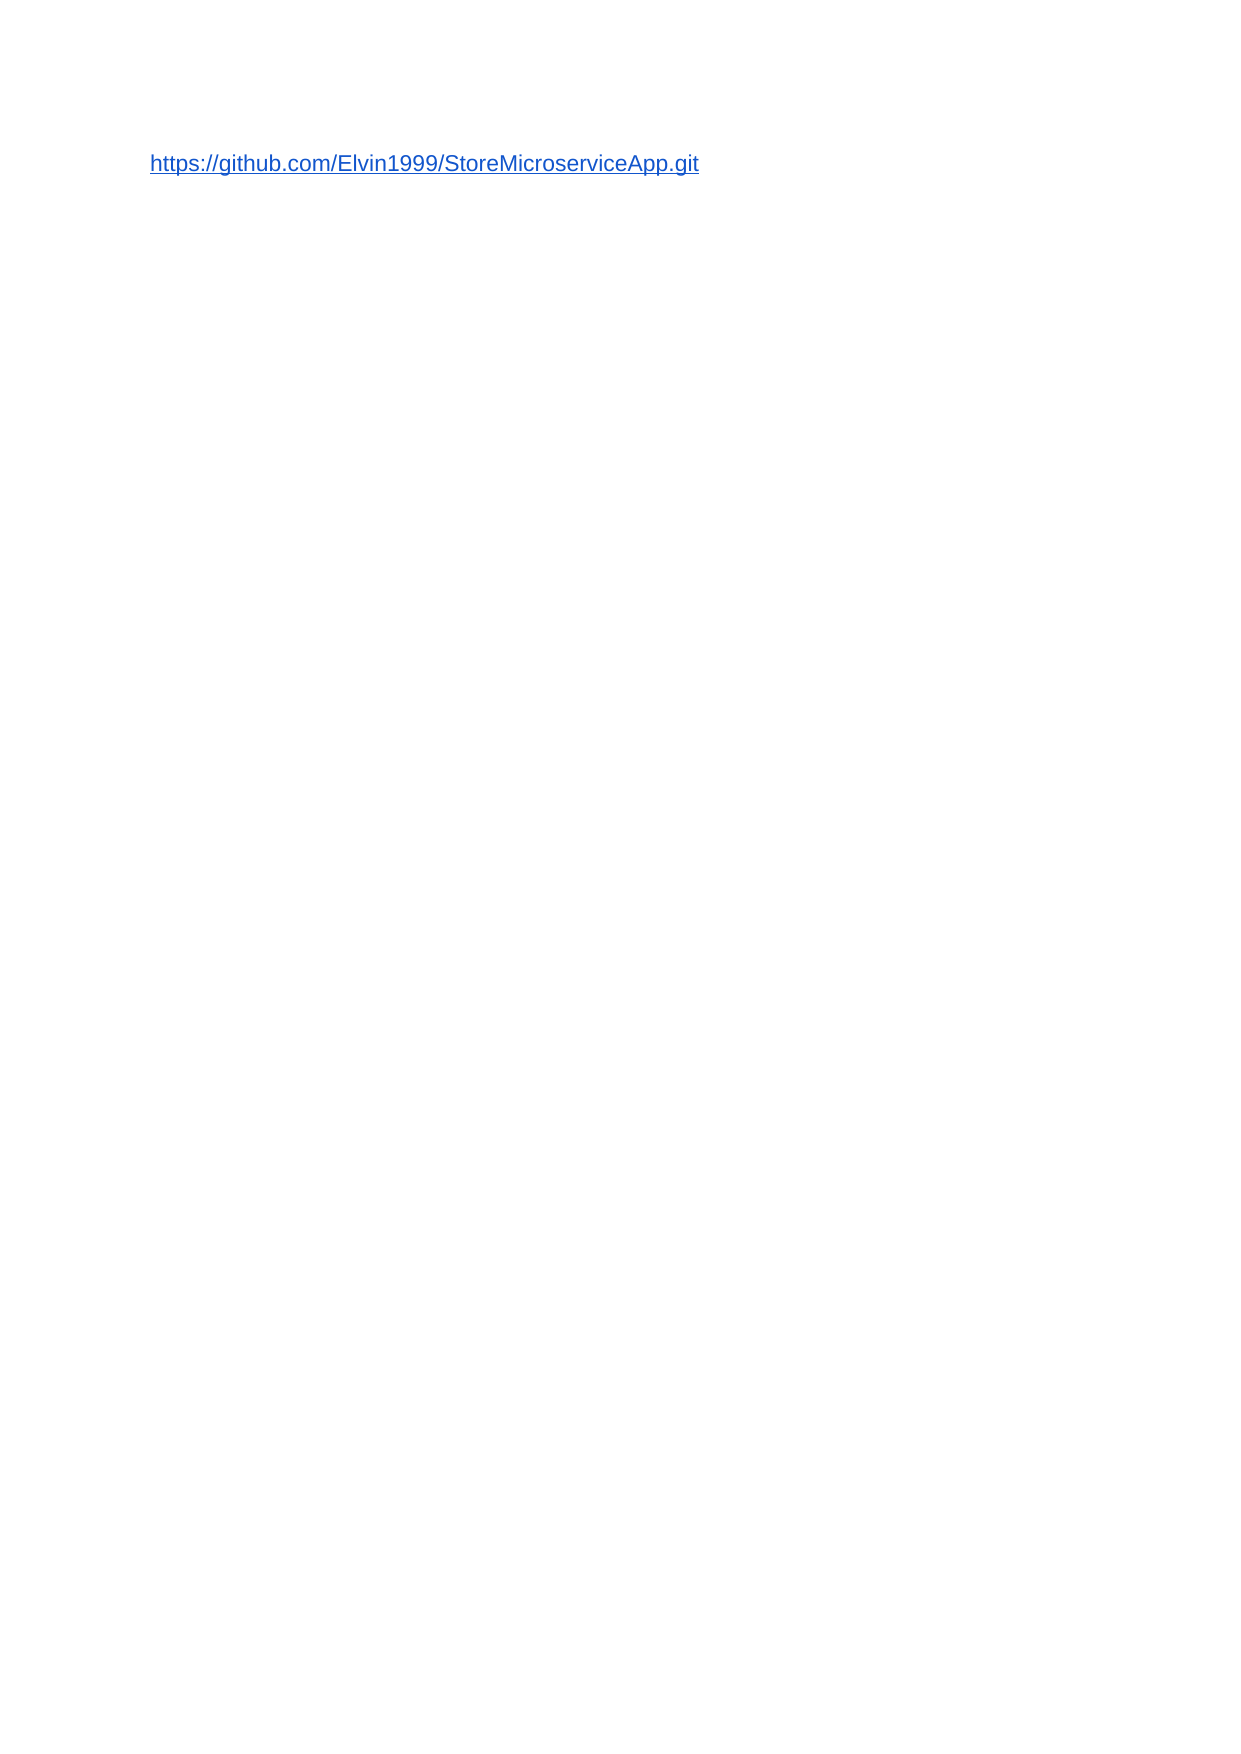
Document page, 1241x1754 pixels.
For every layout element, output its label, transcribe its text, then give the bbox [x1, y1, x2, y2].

text https://github.com/Elvin1999/StoreMicroserviceApp.git [150, 150, 1090, 176]
